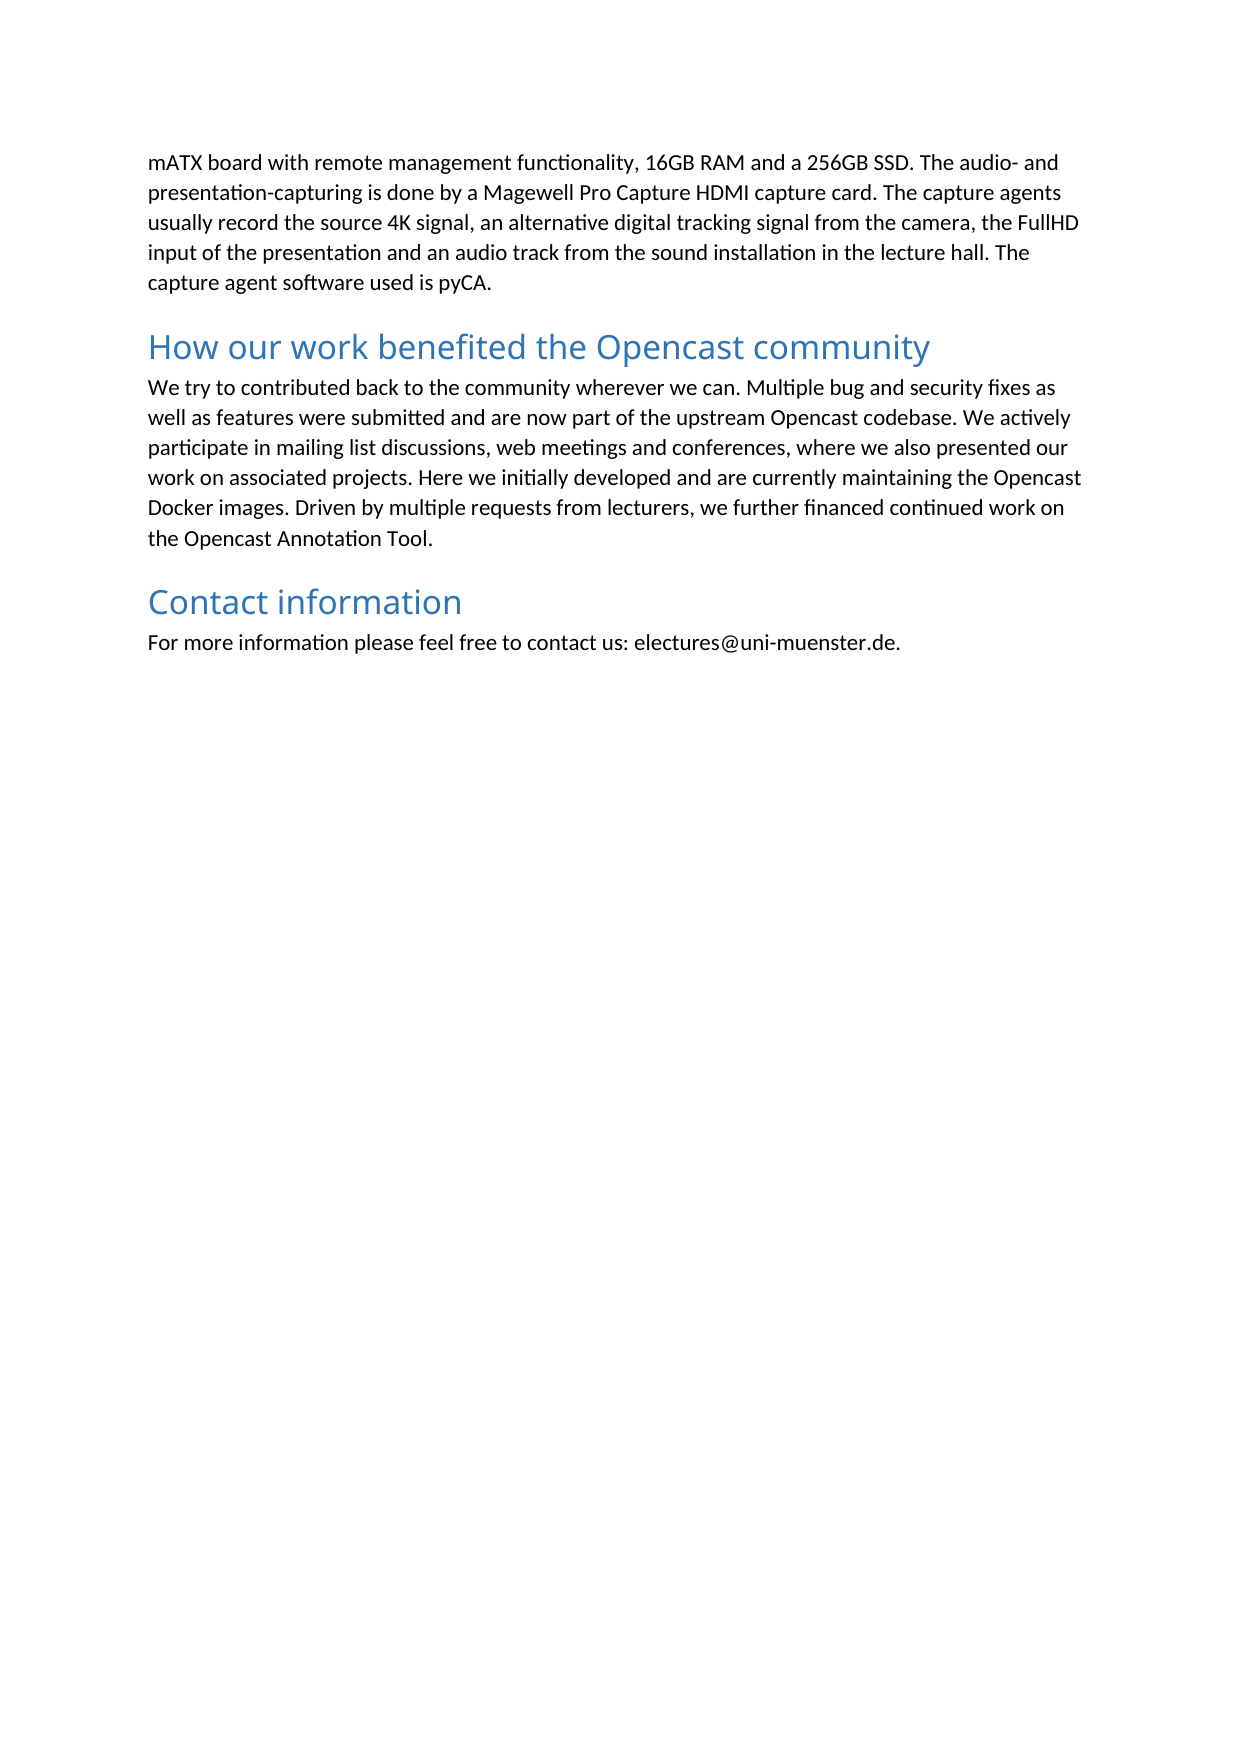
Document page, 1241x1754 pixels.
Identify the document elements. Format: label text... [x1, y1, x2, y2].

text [148, 148, 1093, 296]
subtitle Contact information [148, 579, 1093, 624]
text For more information please feel free to contact us: electures@uni-muenster.de. [148, 628, 1093, 656]
subtitle How our work benefited the Opencast community [148, 324, 1093, 369]
text We try to contributed back to the community wherever we can. Multiple bug and security fixes as well as features were submitted and are now part of the upstream Opencast codebase. We actively participate in mailing list discussions, web meetings and conferences, where we also presented our work on associated projects. Here we initially developed and are currently maintaining the Opencast Docker images. Driven by multiple requests from lecturers, we further financed continued work on the Opencast Annotation Tool. [148, 373, 1093, 552]
